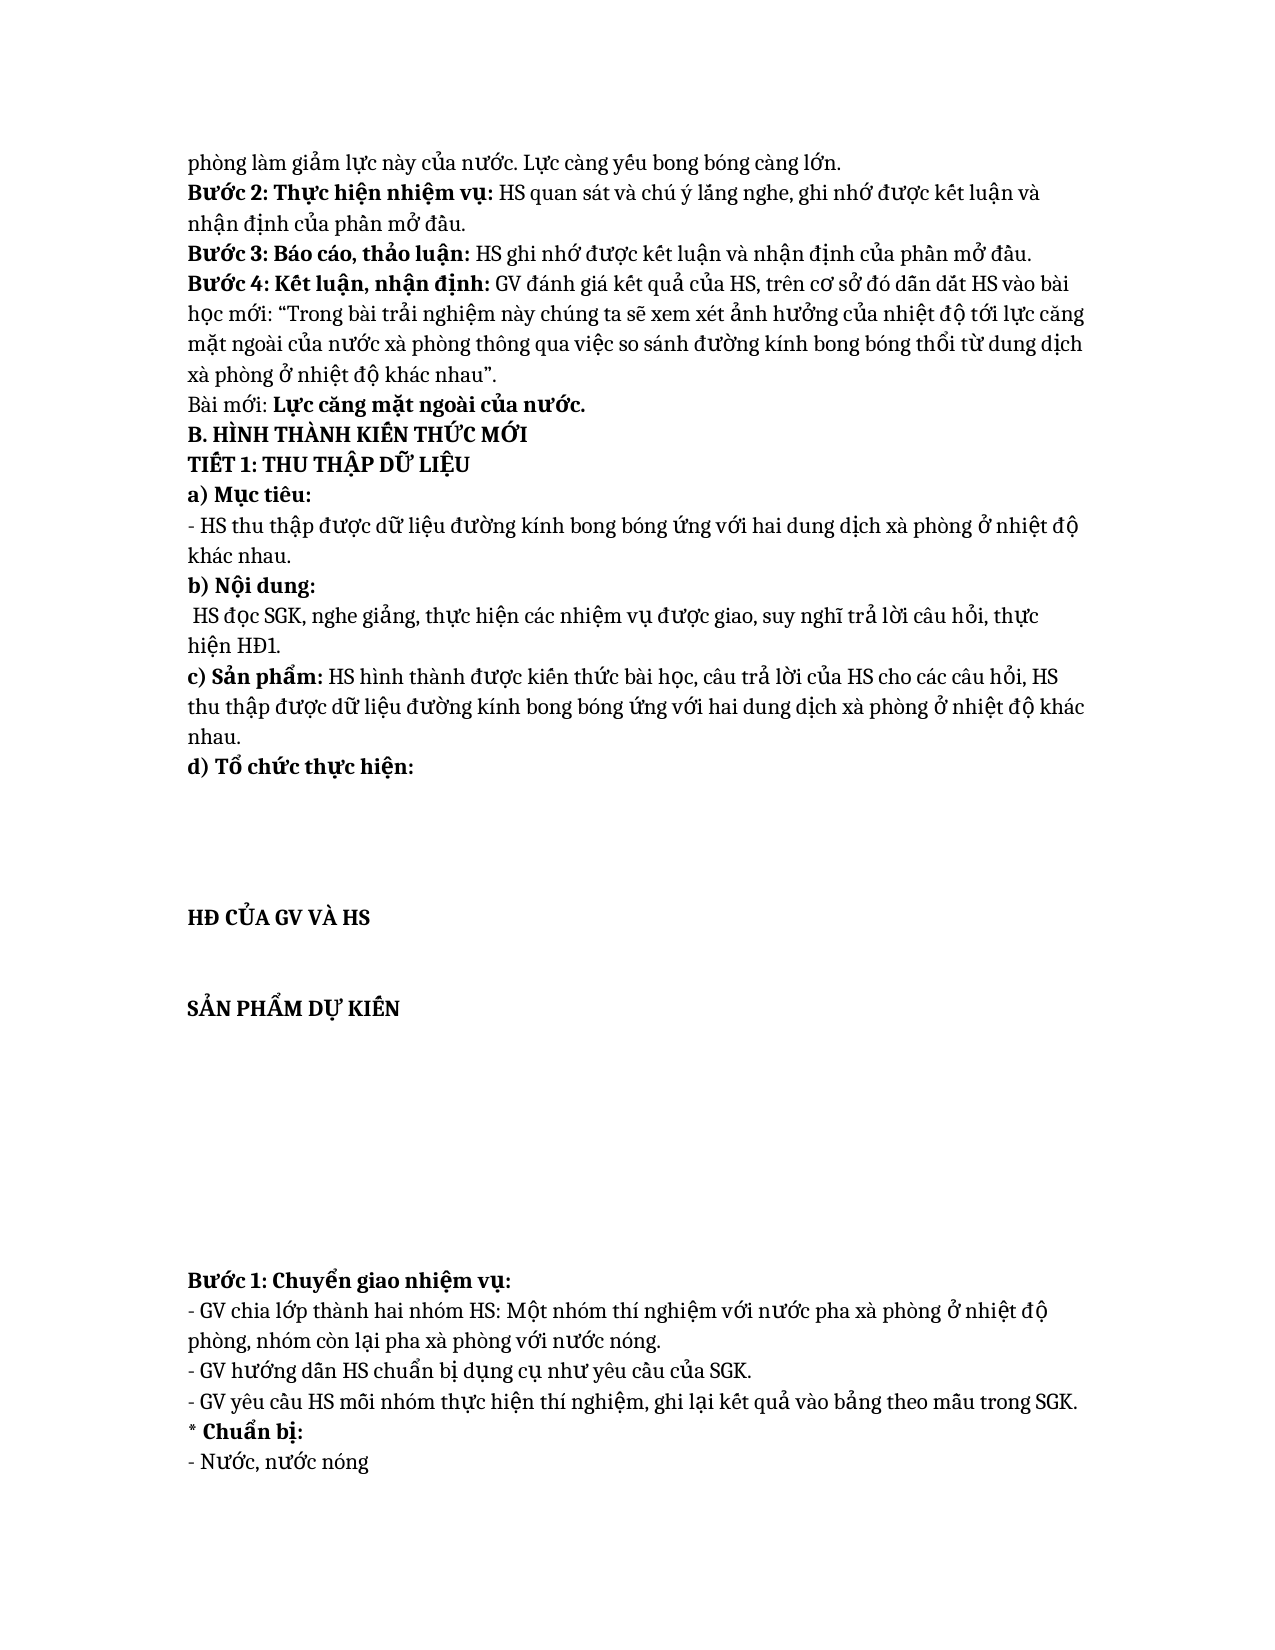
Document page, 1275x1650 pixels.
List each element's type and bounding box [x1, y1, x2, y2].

text [187, 150, 1087, 1475]
